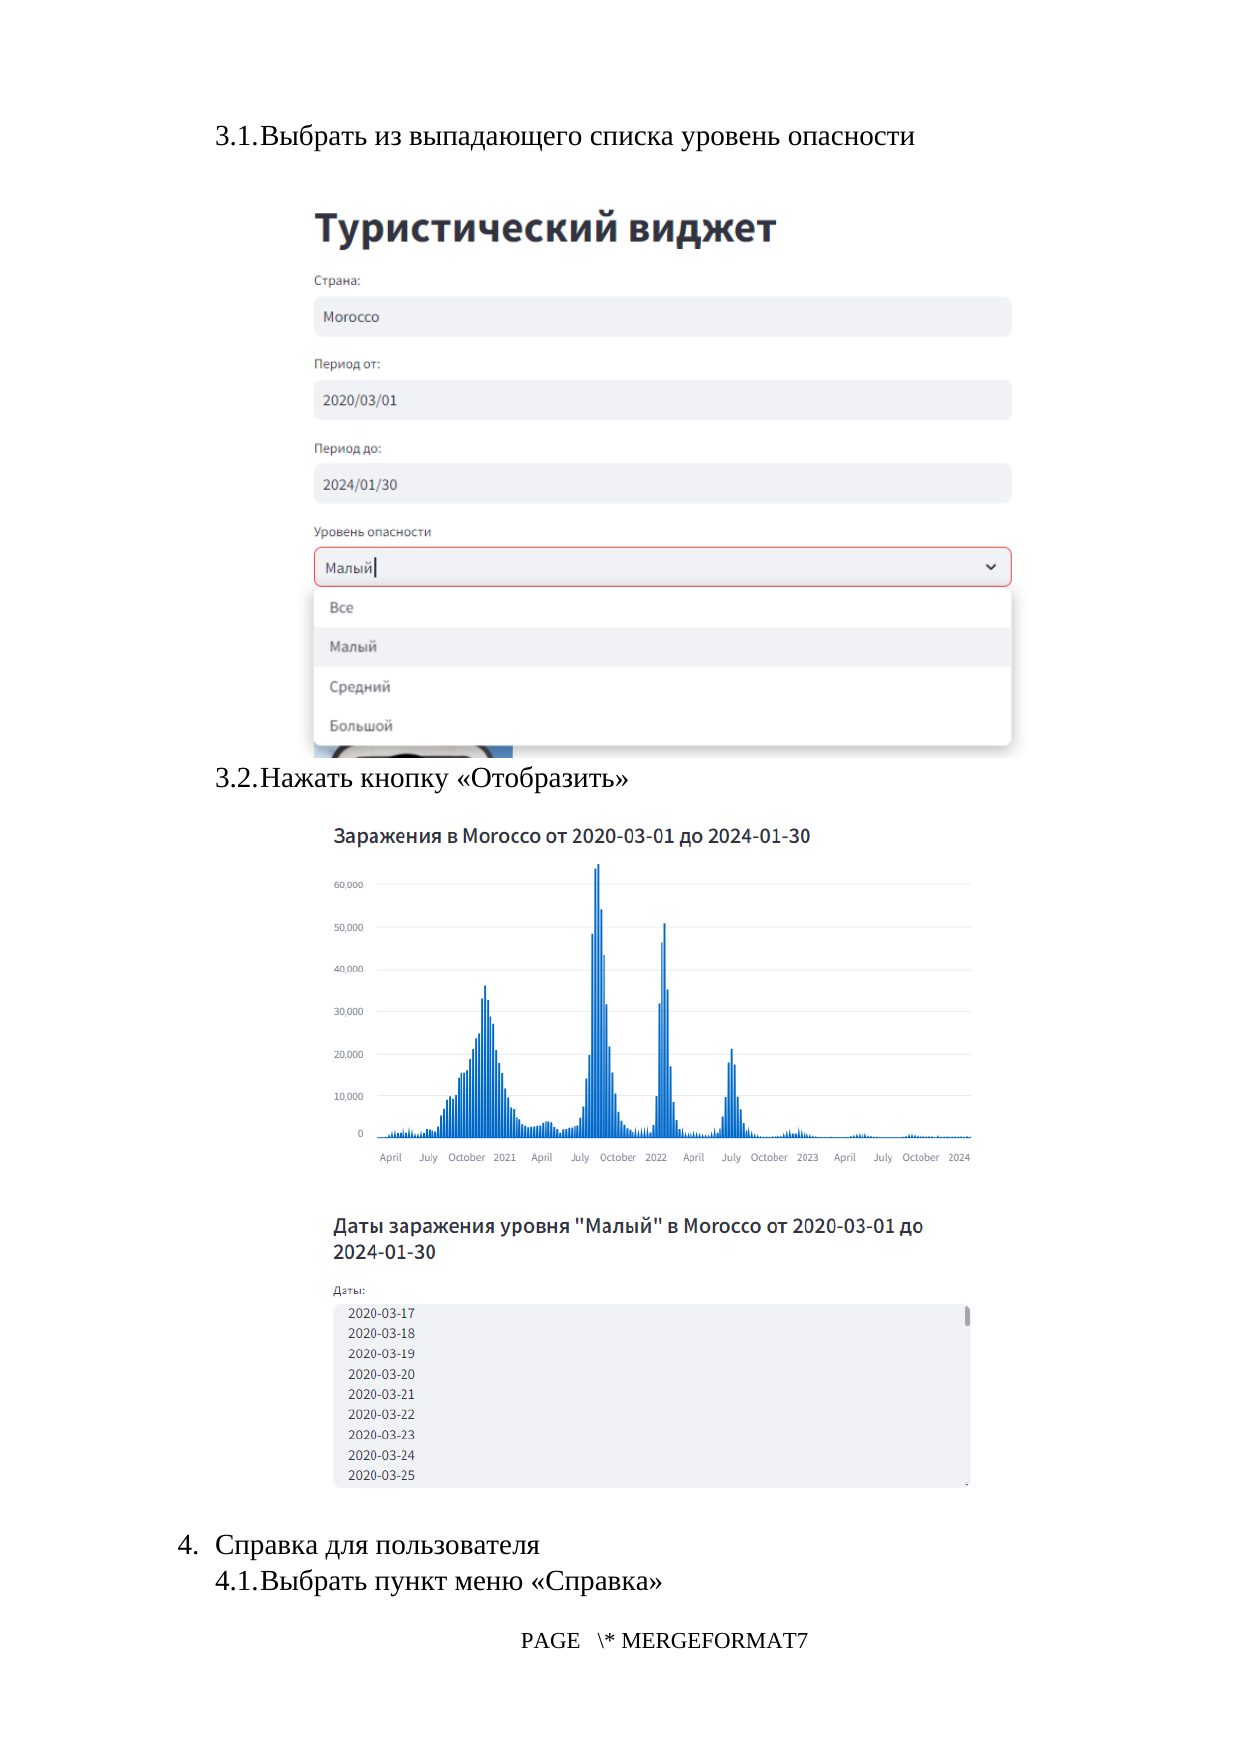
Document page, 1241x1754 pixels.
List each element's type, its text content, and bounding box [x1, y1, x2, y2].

list Выбрать пункт меню «Справка» [215, 1563, 1152, 1597]
list Выбрать из выпадающего списка уровень опасности [215, 118, 1152, 152]
list Справка для пользователя [177, 1527, 1152, 1561]
picture [259, 796, 1093, 1526]
picture [259, 154, 1051, 758]
list Нажать кнопку «Отобразить» [215, 760, 1152, 794]
